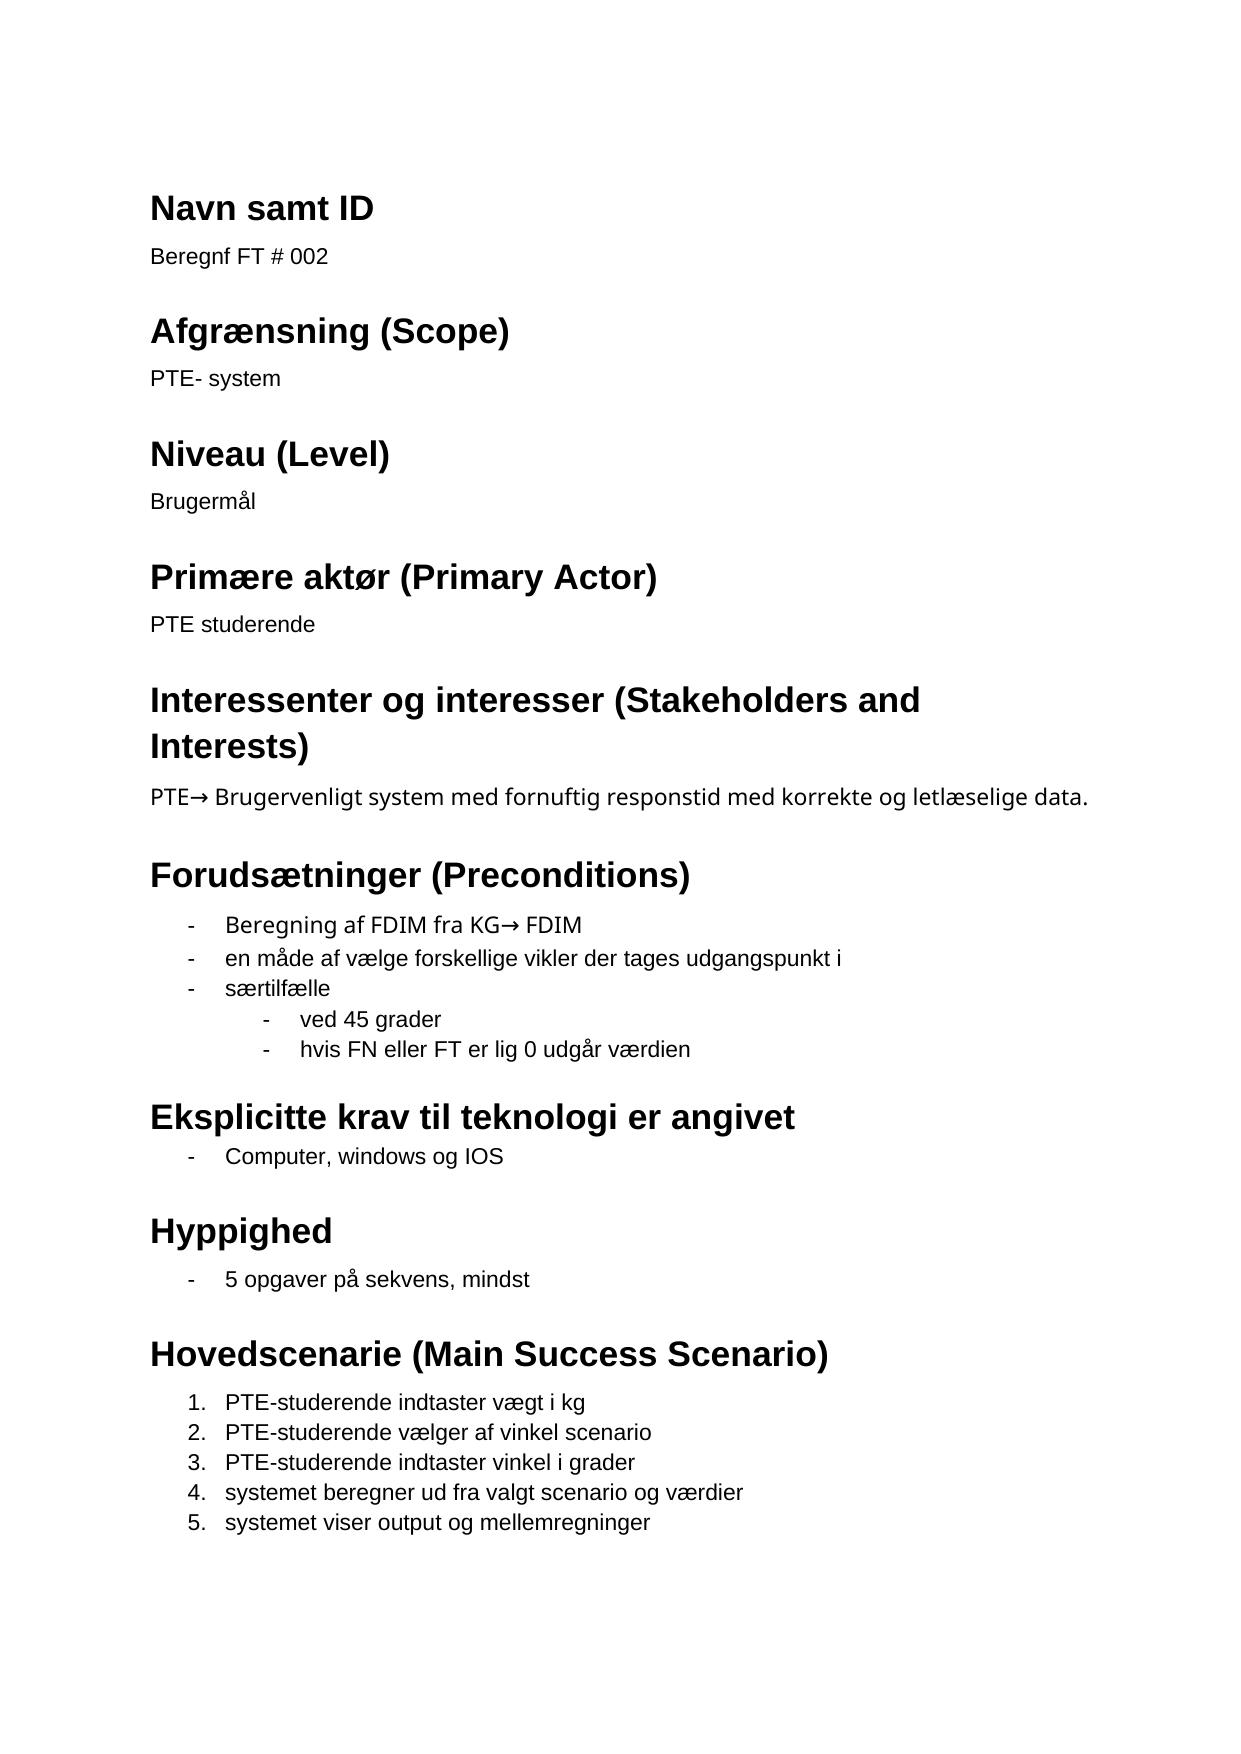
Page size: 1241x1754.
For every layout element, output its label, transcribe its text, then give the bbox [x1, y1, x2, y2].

list særtilfælle [187, 975, 1090, 1002]
list 5 opgaver på sekvens, mindst [187, 1266, 1090, 1292]
text Eksplicitte krav til teknologi er angivet [150, 1096, 1090, 1137]
list PTE-studerende indtaster vægt i kg [187, 1388, 1090, 1415]
subtitle Primære aktør (Primary Actor) [150, 556, 1090, 597]
subtitle Forudsætninger (Preconditions) [150, 854, 1090, 895]
list systemet viser output og mellemregninger [187, 1509, 1090, 1536]
list Beregning af FDIM fra KG→ FDIM [187, 909, 1090, 940]
text PTE studerende [150, 611, 1090, 637]
subtitle Navn samt ID [150, 187, 1090, 228]
list hvis FN eller FT er lig 0 udgår værdien [262, 1036, 1090, 1062]
text PTE- system [150, 365, 1090, 392]
text Beregnf FT # 002 [150, 243, 1090, 269]
subtitle Niveau (Level) [150, 433, 1090, 474]
list PTE-studerende indtaster vinkel i grader [187, 1449, 1090, 1475]
list PTE-studerende vælger af vinkel scenario [187, 1419, 1090, 1445]
text Brugermål [150, 488, 1090, 514]
subtitle Hyppighed [150, 1211, 1090, 1251]
subtitle Interessenter og interesser (Stakeholders and Interests) [150, 679, 1090, 766]
list en måde af vælge forskellige vikler der tages udgangspunkt i [187, 945, 1090, 971]
subtitle Afgrænsning (Scope) [150, 310, 1090, 351]
text PTE→ Brugervenligt system med fornuftig responstid med korrekte og letlæselige data. [150, 781, 1090, 812]
list systemet beregner ud fra valgt scenario og værdier [187, 1479, 1090, 1506]
list ved 45 grader [262, 1006, 1090, 1032]
subtitle Hovedscenarie (Main Success Scenario) [150, 1333, 1090, 1374]
list Computer, windows og IOS [187, 1143, 1090, 1169]
